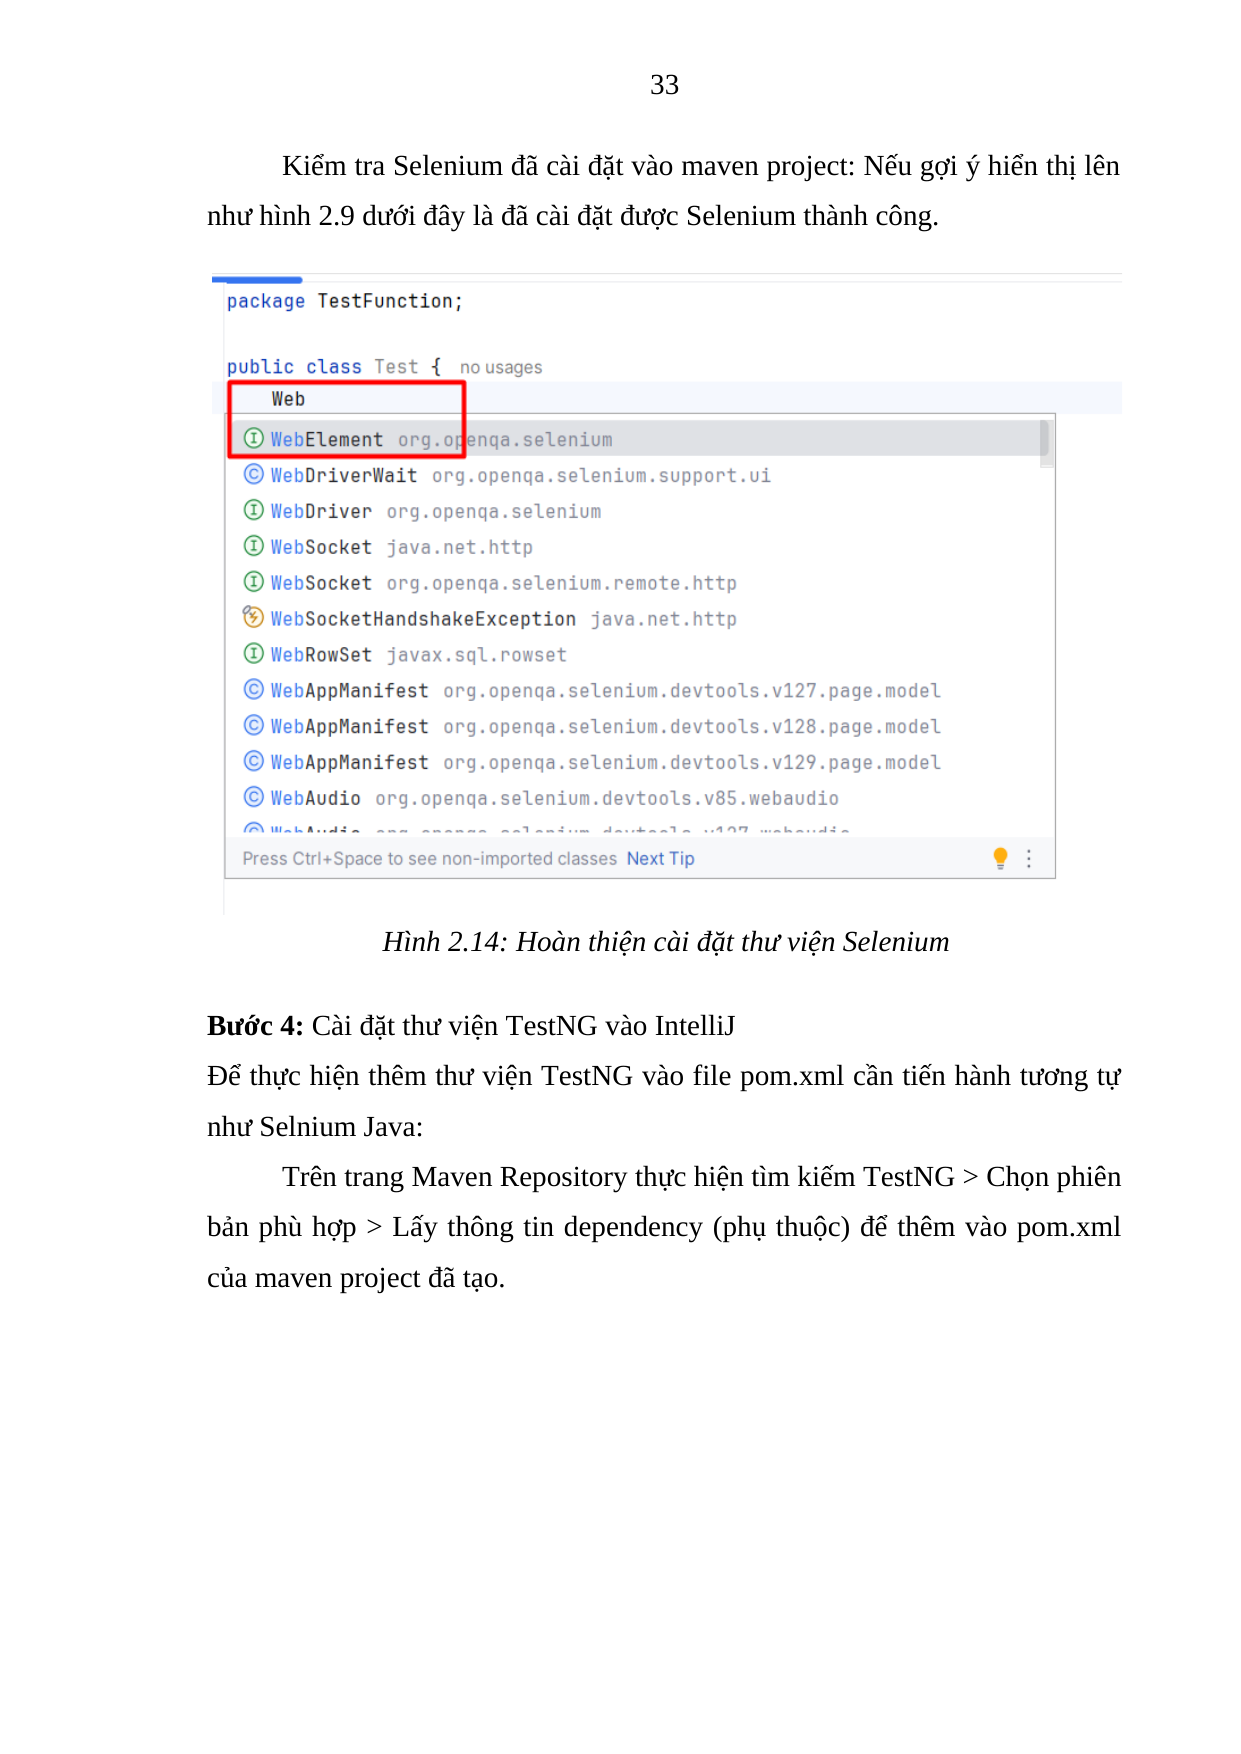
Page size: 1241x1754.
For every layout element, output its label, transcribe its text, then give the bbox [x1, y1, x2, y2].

text Kiểm tra Selenium đã cài đặt vào maven project: Nếu gợi ý hiển thị lên như hình 2.9 dưới đây là đã cài đặt được Selenium thành công. [207, 148, 1122, 232]
picture [212, 273, 1123, 915]
text Bước 4: Cài đặt thư viện TestNG vào IntelliJ [207, 1008, 1122, 1042]
text Trên trang Maven Repository thực hiện tìm kiếm TestNG > Chọn phiên bản phù hợp > Lấy thông tin dependency (phụ thuộc) để thêm vào pom.xml của maven project đã tạo. [207, 1159, 1122, 1293]
text Để thực hiện thêm thư viện TestNG vào file pom.xml cần tiến hành tương tự như Selnium Java: [207, 1058, 1122, 1142]
